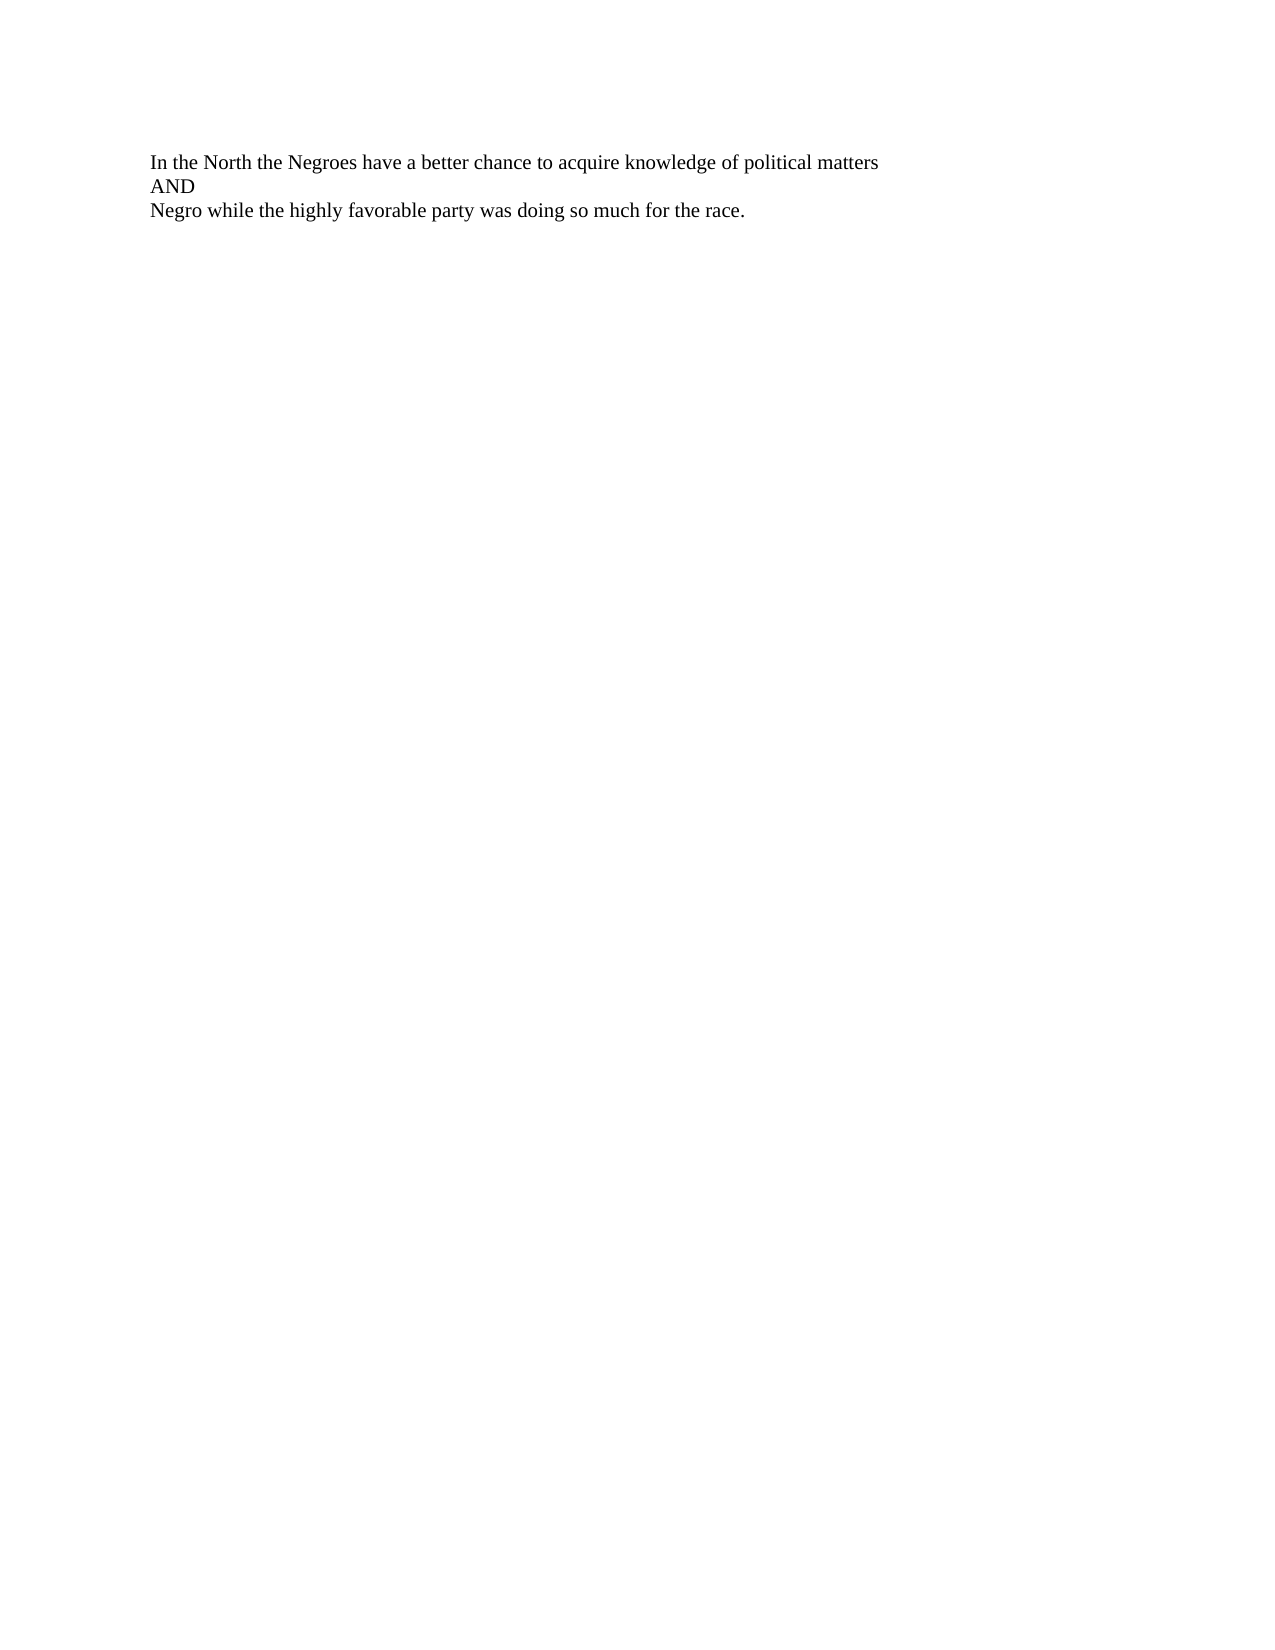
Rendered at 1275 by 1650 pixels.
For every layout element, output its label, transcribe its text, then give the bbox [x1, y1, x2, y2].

text Negro while the highly favorable party was doing so much for the race. [150, 198, 1125, 222]
text In the North the Negroes have a better chance to acquire knowledge of political matters [150, 150, 1125, 174]
text AND [150, 174, 1125, 198]
